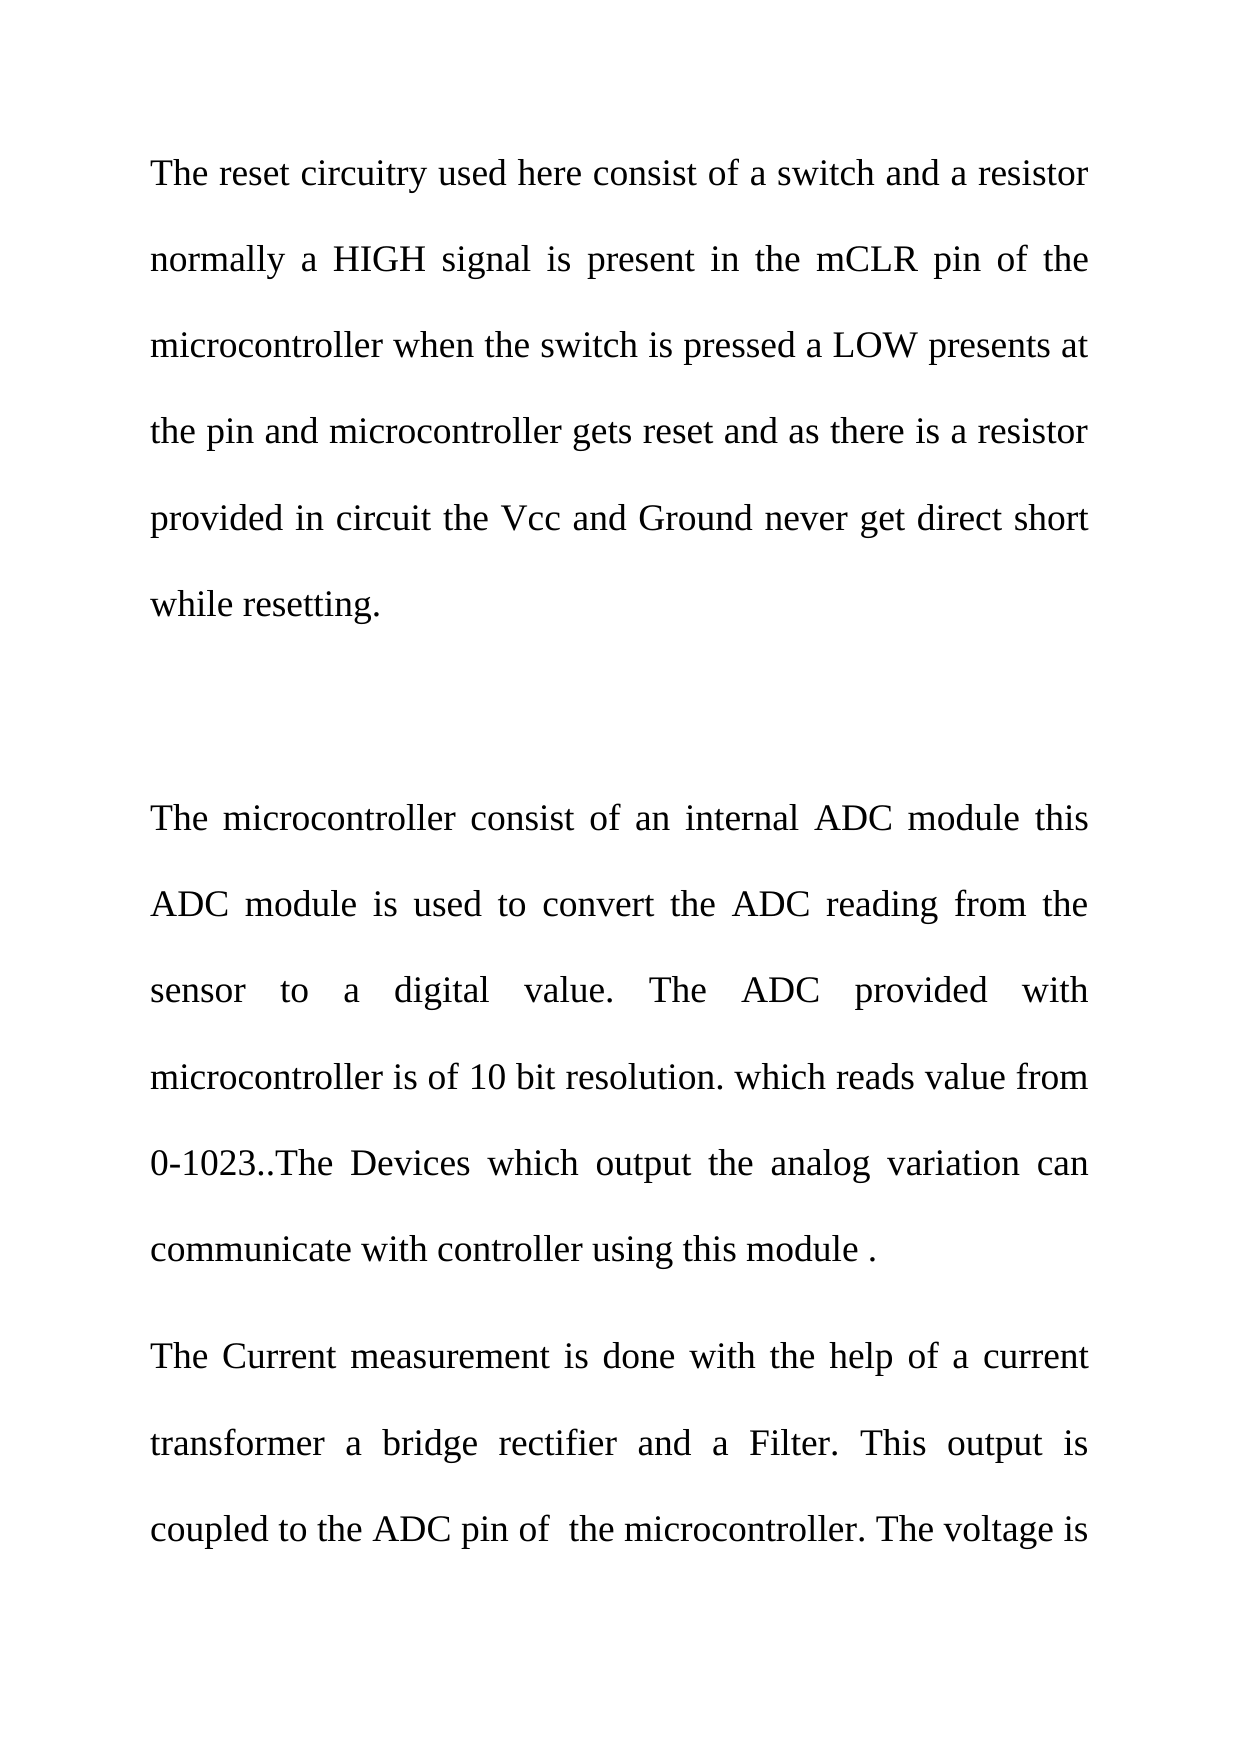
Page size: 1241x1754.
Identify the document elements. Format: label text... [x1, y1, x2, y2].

text The microcontroller consist of an internal ADC module this ADC module is used to convert the ADC reading from the sensor to a digital value. The ADC provided with microcontroller is of 10 bit resolution. which reads value from 0-1023..The Devices which output the analog variation can communicate with controller using this module . [150, 795, 1090, 1270]
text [150, 1334, 1090, 1549]
text The reset circuitry used here consist of a switch and a resistor normally a HIGH signal is present in the mCLR pin of the microcontroller when the switch is pressed a LOW presents at the pin and microcontroller gets reset and as there is a resistor provided in circuit the Vcc and Ground never get direct short while resetting. [150, 150, 1090, 624]
